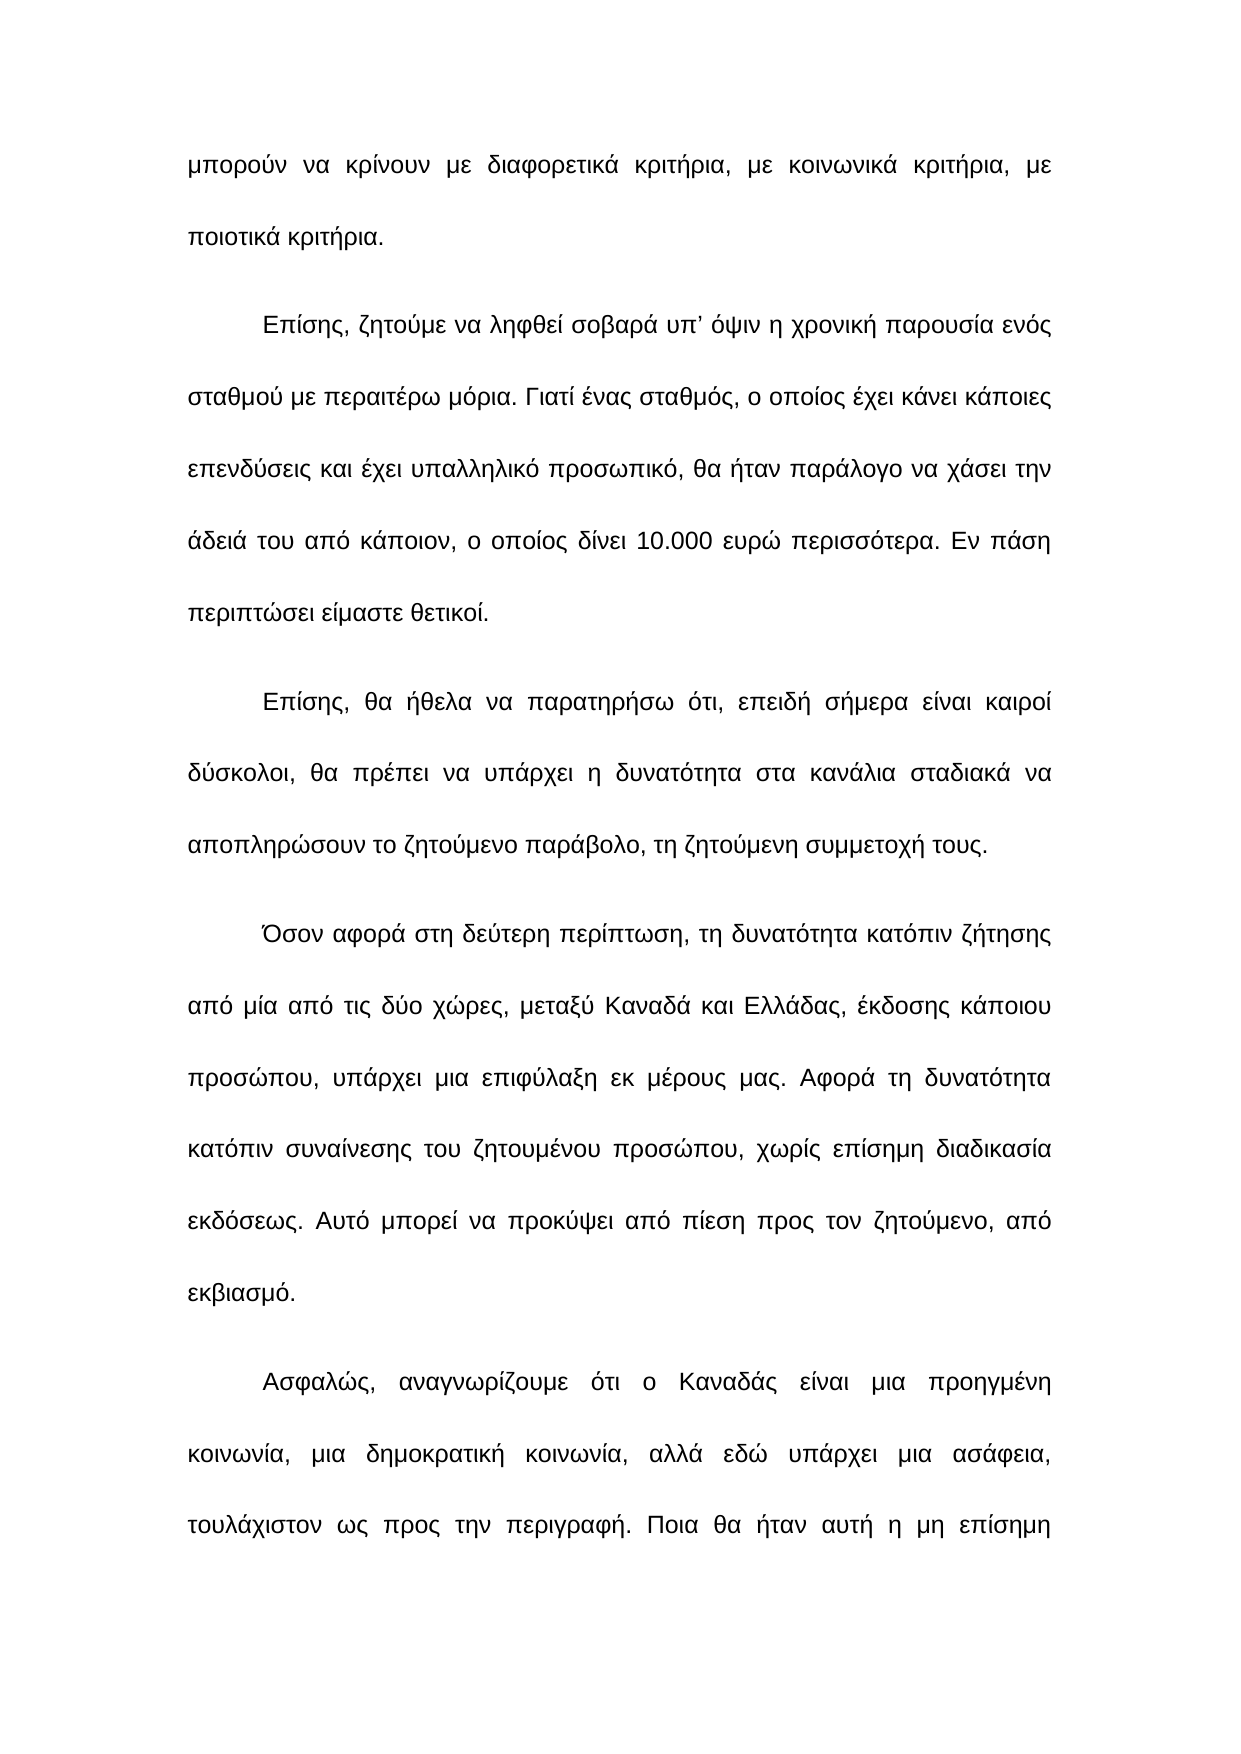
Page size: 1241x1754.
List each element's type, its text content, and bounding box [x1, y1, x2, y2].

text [187, 1367, 1053, 1539]
text Όσον αφορά στη δεύτερη περίπτωση, τη δυνατότητα κατόπιν ζήτησης από μία από τις δύο χώρες, μεταξύ Καναδά και Ελλάδας, έκδοσης κάποιου προσώπου, υπάρχει μια επιφύλαξη εκ μέρους μας. Αφορά τη δυνατότητα κατόπιν συναίνεσης του ζητουμένου προσώπου, χωρίς επίσημη διαδικασία εκδόσεως. Αυτό μπορεί να προκύψει από πίεση προς τον ζητούμενο, από εκβιασμό. [187, 919, 1053, 1307]
text Επίσης, θα ήθελα να παρατηρήσω ότι, επειδή σήμερα είναι καιροί δύσκολοι, θα πρέπει να υπάρχει η δυνατότητα στα κανάλια σταδιακά να αποπληρώσουν το ζητούμενο παράβολο, τη ζητούμενη συμμετοχή τους. [187, 686, 1053, 859]
text Επίσης, ζητούμε να ληφθεί σοβαρά υπ’ όψιν η χρονική παρουσία ενός σταθμού με περαιτέρω μόρια. Γιατί ένας σταθμός, ο οποίος έχει κάνει κάποιες επενδύσεις και έχει υπαλληλικό προσωπικό, θα ήταν παράλογο να χάσει την άδειά του από κάποιον, ο οποίος δίνει 10.000 ευρώ περισσότερα. Εν πάση περιπτώσει είμαστε θετικοί. [187, 310, 1053, 627]
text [187, 150, 1053, 251]
